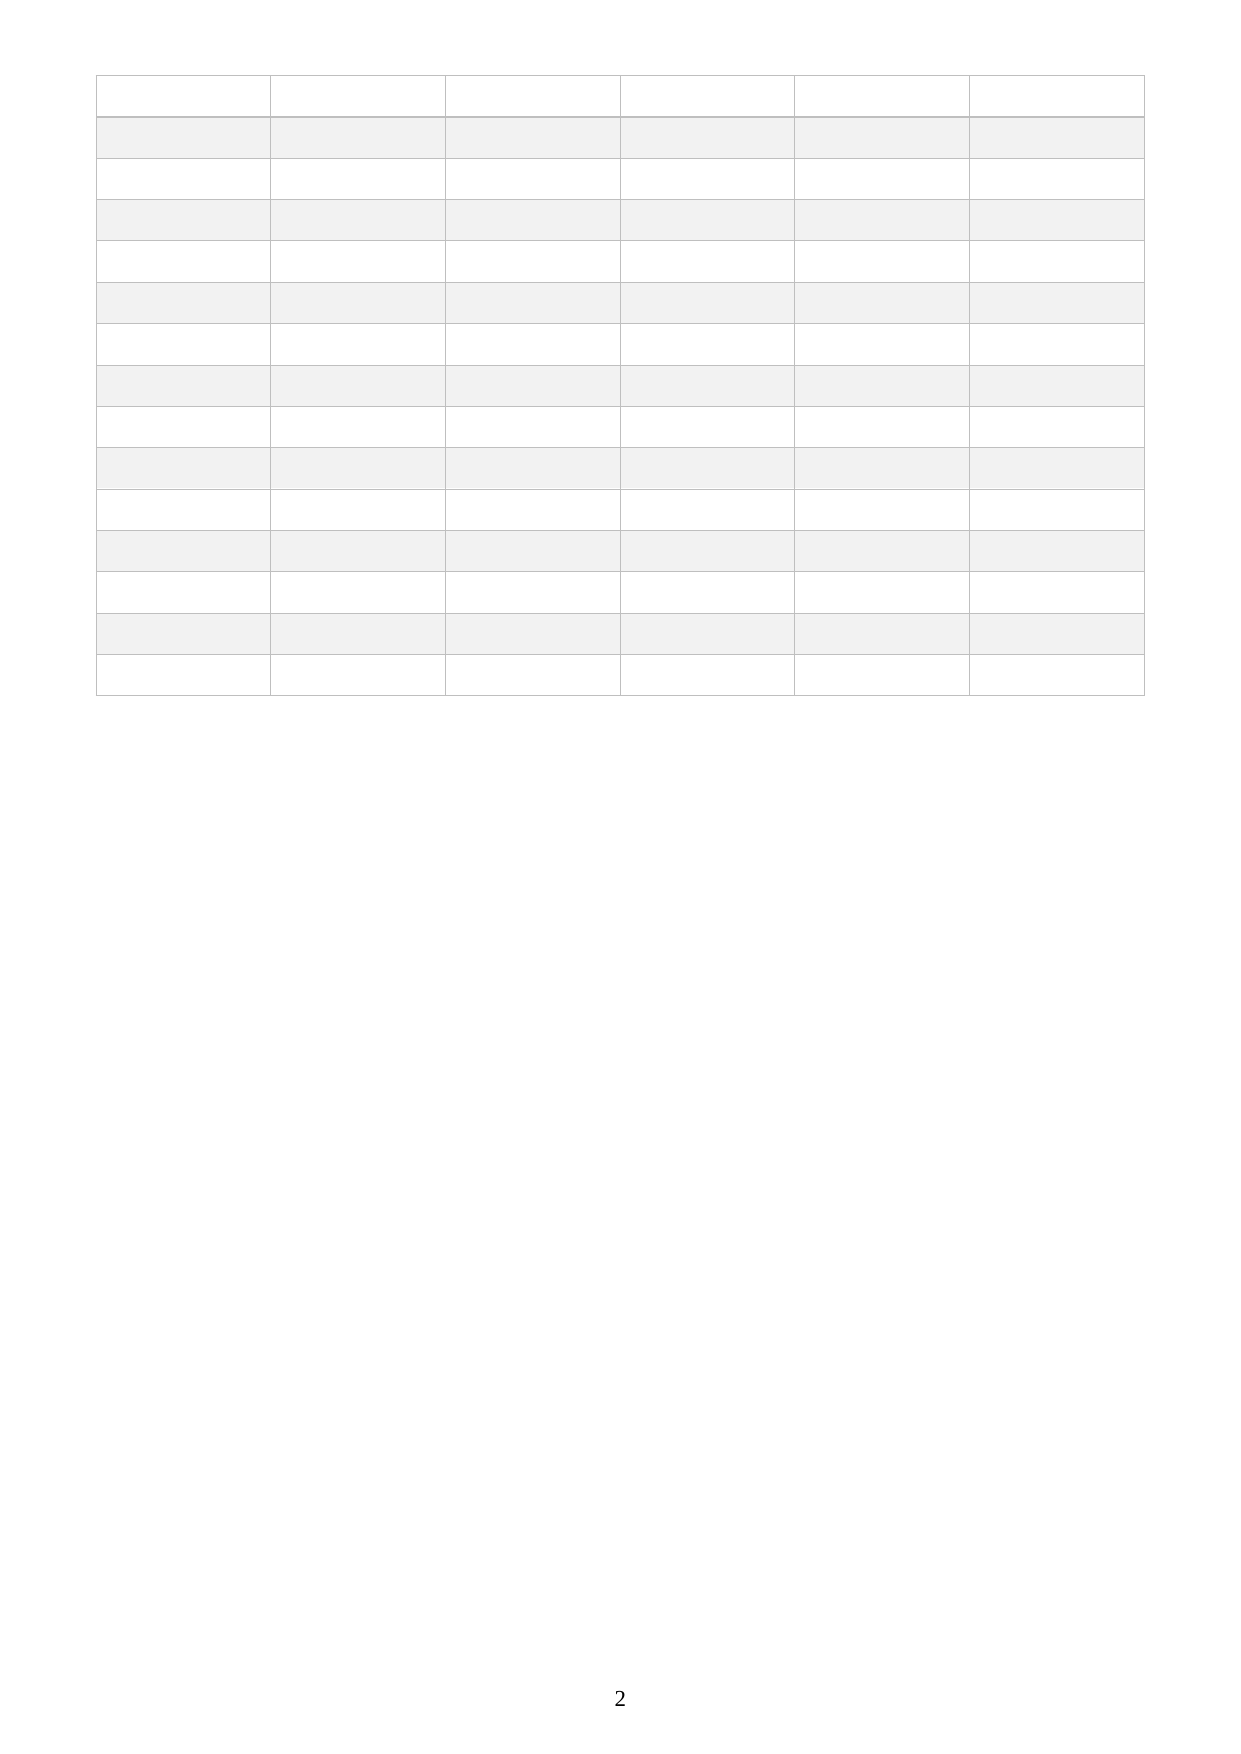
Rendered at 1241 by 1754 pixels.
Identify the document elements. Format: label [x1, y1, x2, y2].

table_cell [446, 490, 620, 530]
table_cell [97, 200, 270, 240]
table_cell [795, 324, 969, 364]
table_cell [97, 490, 270, 530]
table_cell [446, 614, 620, 654]
table_cell [795, 118, 969, 158]
table_cell [271, 531, 445, 571]
table_cell [271, 118, 445, 158]
table_cell [271, 200, 445, 240]
table_cell [446, 572, 620, 613]
table_cell [795, 407, 969, 447]
table_cell [970, 572, 1144, 613]
table_cell [446, 159, 620, 199]
table_cell [621, 614, 794, 654]
table_cell [97, 118, 270, 158]
table_cell [271, 407, 445, 447]
table_cell [970, 655, 1144, 695]
table_cell [970, 407, 1144, 447]
table_cell [97, 531, 270, 571]
table_cell [795, 572, 969, 613]
table_cell [271, 655, 445, 695]
table_cell [621, 572, 794, 613]
table_cell [97, 283, 270, 323]
table_cell [446, 118, 620, 158]
table_cell [621, 655, 794, 695]
table_cell [97, 366, 270, 406]
table_cell [621, 241, 794, 282]
table_cell [271, 76, 445, 116]
table_cell [446, 448, 620, 488]
table_cell [97, 76, 270, 116]
table_cell [271, 366, 445, 406]
table_cell [621, 324, 794, 364]
table_cell [621, 283, 794, 323]
table_cell [621, 118, 794, 158]
table_cell [446, 200, 620, 240]
table_cell [271, 159, 445, 199]
table_cell [97, 655, 270, 695]
table_cell [795, 159, 969, 199]
table_cell [795, 614, 969, 654]
table_cell [621, 407, 794, 447]
table_cell [621, 159, 794, 199]
table_cell [621, 531, 794, 571]
table_cell [970, 76, 1144, 116]
table_cell [795, 448, 969, 488]
table_cell [446, 531, 620, 571]
table_cell [795, 241, 969, 282]
table_cell [271, 572, 445, 613]
table_cell [271, 283, 445, 323]
table_cell [97, 159, 270, 199]
table_cell [970, 241, 1144, 282]
table_cell [97, 241, 270, 282]
table_cell [970, 531, 1144, 571]
table_cell [97, 407, 270, 447]
table_cell [795, 531, 969, 571]
table_cell [271, 324, 445, 364]
table_cell [97, 324, 270, 364]
table_cell [970, 324, 1144, 364]
table_cell [97, 448, 270, 488]
table_cell [97, 614, 270, 654]
table_cell [271, 490, 445, 530]
table_cell [271, 241, 445, 282]
table_cell [621, 76, 794, 116]
table_cell [446, 76, 620, 116]
table_cell [271, 448, 445, 488]
table_cell [446, 324, 620, 364]
table_cell [446, 241, 620, 282]
table_cell [970, 448, 1144, 488]
table_cell [970, 159, 1144, 199]
table_cell [970, 118, 1144, 158]
table_cell [97, 572, 270, 613]
table_cell [970, 490, 1144, 530]
table_cell [621, 200, 794, 240]
table_cell [795, 283, 969, 323]
table_cell [970, 614, 1144, 654]
table_cell [271, 614, 445, 654]
table_cell [795, 655, 969, 695]
table_cell [621, 366, 794, 406]
table_cell [446, 407, 620, 447]
table_cell [621, 448, 794, 488]
table_cell [795, 490, 969, 530]
table_cell [970, 366, 1144, 406]
table_cell [970, 200, 1144, 240]
table_cell [446, 283, 620, 323]
table_cell [621, 490, 794, 530]
table_cell [795, 200, 969, 240]
table_cell [970, 283, 1144, 323]
table_cell [795, 76, 969, 116]
table_cell [446, 366, 620, 406]
table_cell [795, 366, 969, 406]
table_cell [446, 655, 620, 695]
